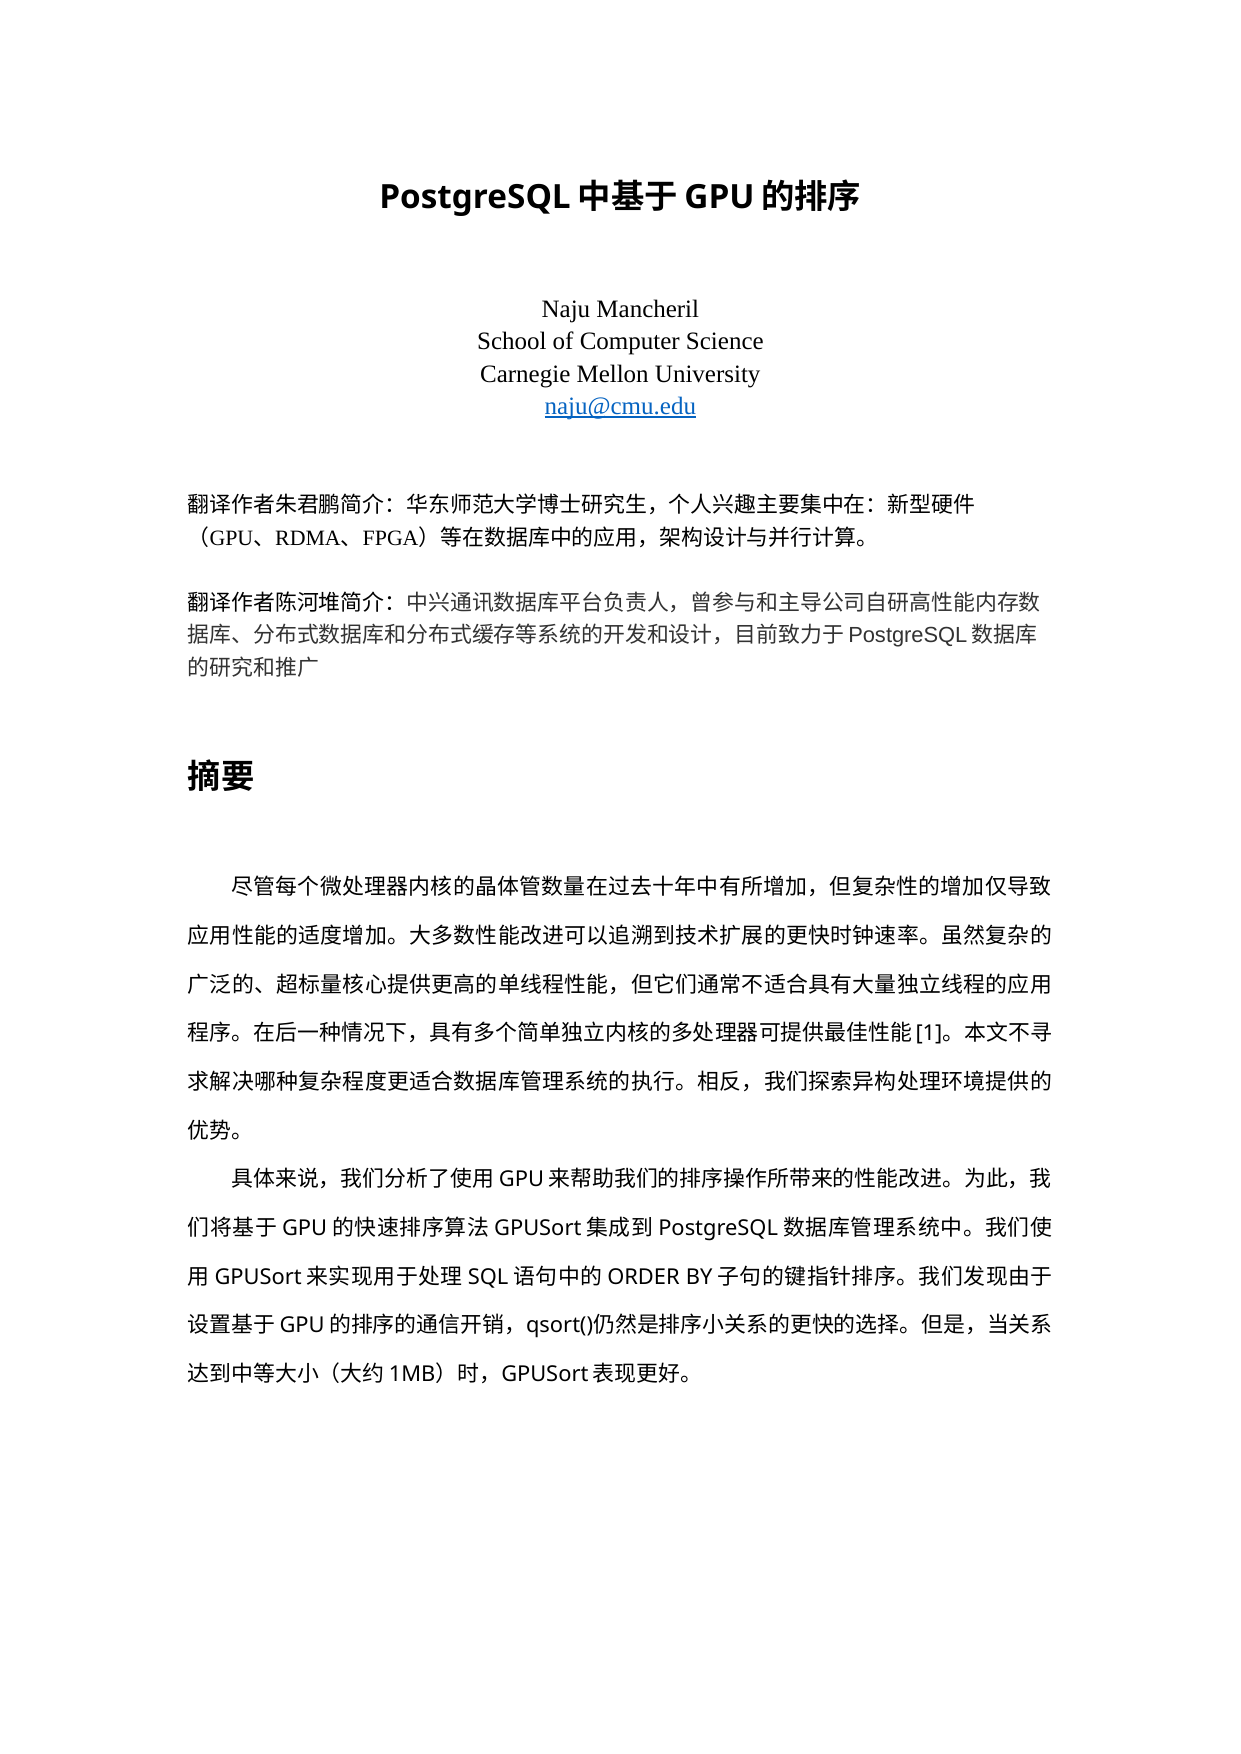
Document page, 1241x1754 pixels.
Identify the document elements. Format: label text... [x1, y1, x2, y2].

text School of Computer Science [187, 324, 1053, 357]
text PostgreSQL中基于GPU的排序 [187, 162, 1053, 227]
text naju@cmu.edu [187, 389, 1053, 422]
text 翻译作者朱君鹏简介：华东师范大学博士研究生，个人兴趣主要集中在：新型硬件（GPU、RDMA、FPGA）等在数据库中的应用，架构设计与并行计算。 [187, 487, 1053, 552]
text 具体来说，我们分析了使用GPU来帮助我们的排序操作所带来的性能改进。为此，我们将基于GPU的快速排序算法GPUSort集成到PostgreSQL数据库管理系统中。我们使用GPUSort来实现用于处理SQL语句中的ORDER BY子句的键指针排序。我们发现由于设置基于GPU的排序的通信开销，qsort()仍然是排序小关系的更快的选择。但是，当关系达到中等大小（大约1MB）时，GPUSort表现更好。 [187, 1161, 1053, 1388]
text 尽管每个微处理器内核的晶体管数量在过去十年中有所增加，但复杂性的增加仅导致应用性能的适度增加。大多数性能改进可以追溯到技术扩展的更快时钟速率。虽然复杂的、广泛的、超标量核心提供更高的单线程性能，但它们通常不适合具有大量独立线程的应用程序。在后一种情况下，具有多个简单独立内核的多处理器可提供最佳性能[1]。本文不寻求解决哪种复杂程度更适合数据库管理系统的执行。相反，我们探索异构处理环境提供的优势。 [187, 869, 1053, 1145]
text Carnegie Mellon University [187, 357, 1053, 389]
subtitle 摘要 [187, 742, 1053, 807]
text 翻译作者陈河堆简介：中兴通讯数据库平台负责人，曾参与和主导公司自研高性能内存数据库、分布式数据库和分布式缓存等系统的开发和设计，目前致力于PostgreSQL数据库的研究和推广 [187, 584, 1053, 682]
text Naju Mancheril [187, 292, 1053, 324]
